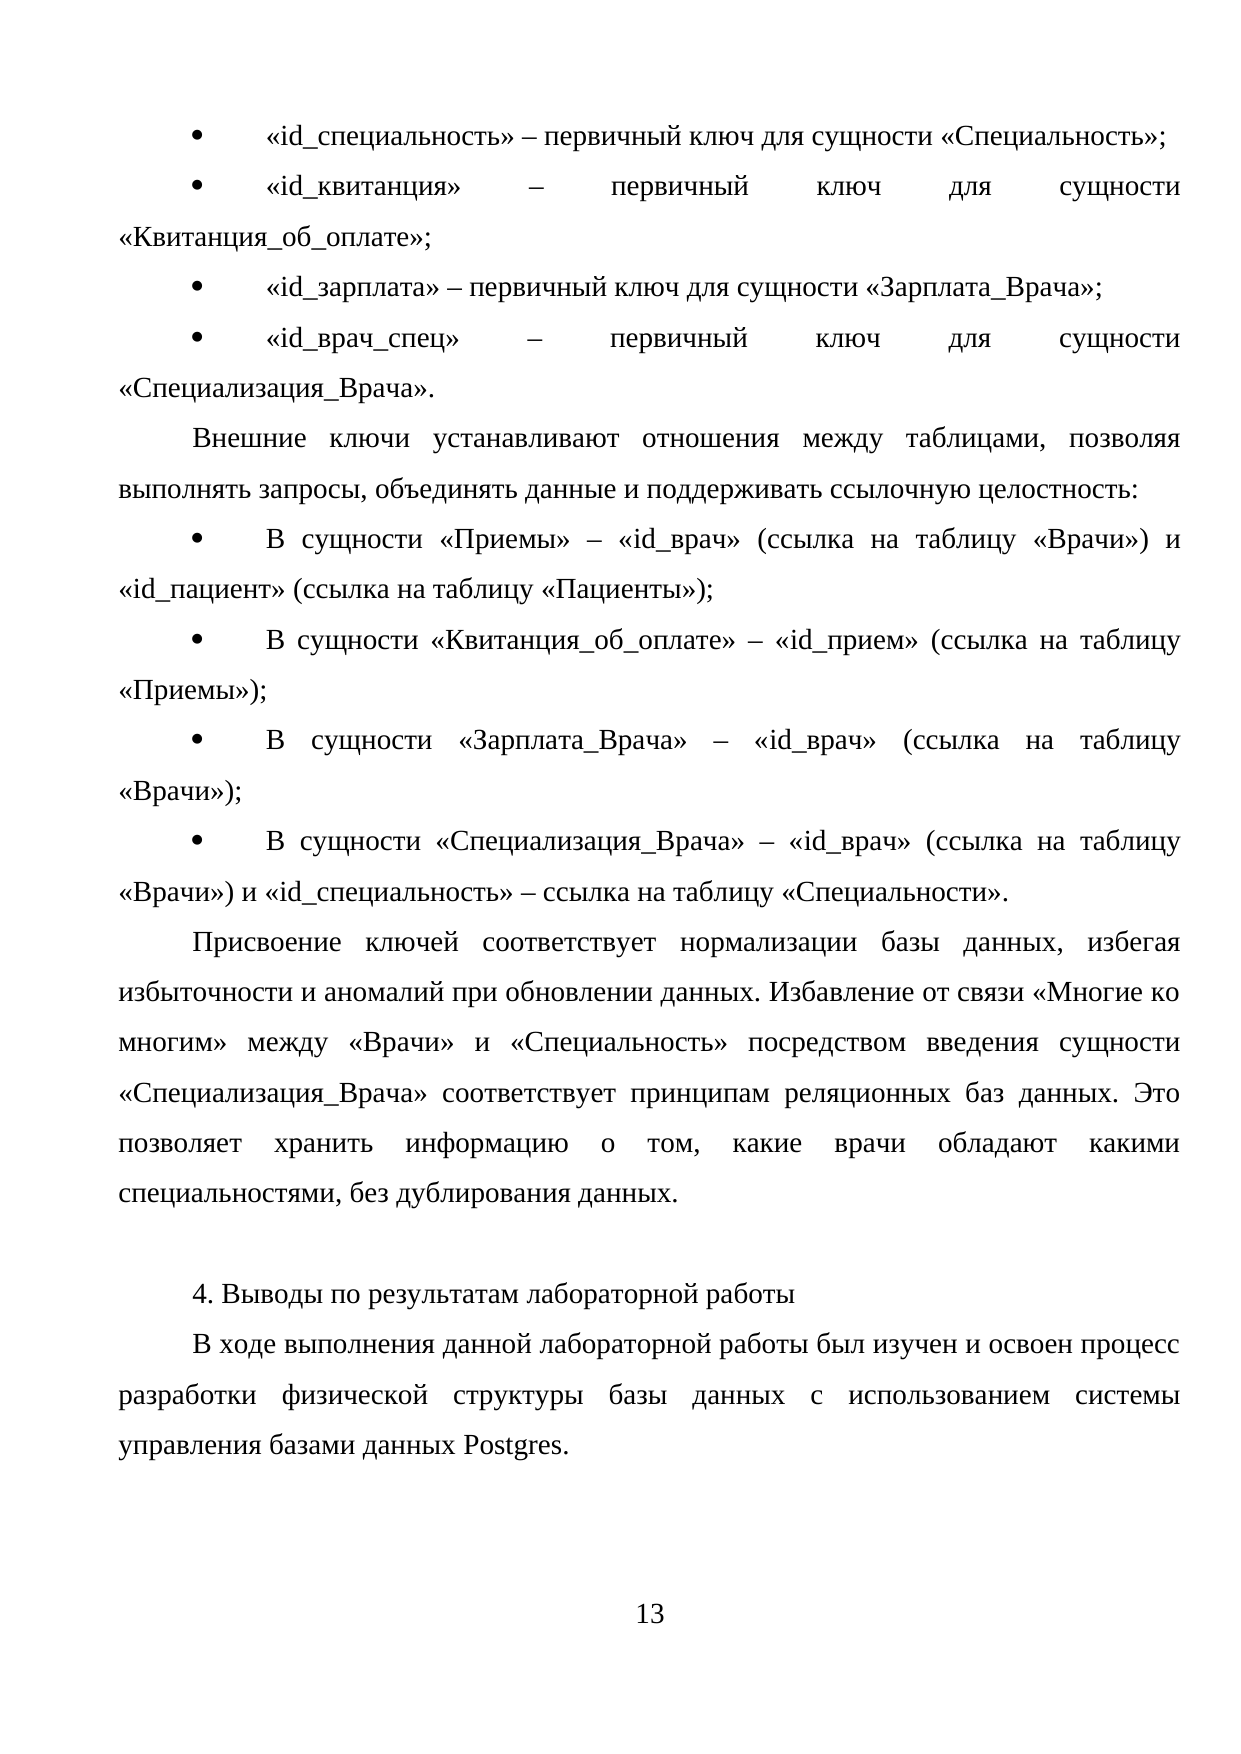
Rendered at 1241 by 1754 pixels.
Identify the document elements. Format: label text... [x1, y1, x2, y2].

list «id_зарплата» – первичный ключ для сущности «Зарплата_Врача»; [118, 269, 1181, 303]
list «id_квитанция» – первичный ключ для сущности «Квитанция_об_оплате»; [118, 168, 1181, 252]
text В ходе выполнения данной лабораторной работы был изучен и освоен процесс разработки физической структуры базы данных с использованием системы управления базами данных Postgres. [118, 1326, 1181, 1461]
list В сущности «Зарплата_Врача» – «id_врач» (ссылка на таблицу «Врачи»); [118, 722, 1181, 806]
list «id_врач_спец» – первичный ключ для сущности «Специализация_Врача». [118, 320, 1181, 404]
list В сущности «Квитанция_об_оплате» – «id_прием» (ссылка на таблицу «Приемы»); [118, 622, 1181, 706]
list «id_специальность» – первичный ключ для сущности «Специальность»; [118, 118, 1181, 152]
list В сущности «Приемы» – «id_врач» (ссылка на таблицу «Врачи») и «id_пациент» (ссылка на таблицу «Пациенты»); [118, 521, 1181, 605]
text 4. Выводы по результатам лабораторной работы [118, 1276, 1181, 1310]
list В сущности «Специализация_Врача» – «id_врач» (ссылка на таблицу «Врачи») и «id_специальность» – ссылка на таблицу «Специальности». [118, 823, 1181, 907]
list Внешние ключи устанавливают отношения между таблицами, позволяя выполнять запросы, объединять данные и поддерживать ссылочную целостность: [118, 420, 1181, 504]
list Присвоение ключей соответствует нормализации базы данных, избегая избыточности и аномалий при обновлении данных. Избавление от связи «Многие ко многим» между «Врачи» и «Специальность» посредством введения сущности «Специализация_Врача» соответствует принципам реляционных баз данных. Это позволяет хранить информацию о том, какие врачи обладают какими специальностями, без дублирования данных. [118, 924, 1181, 1209]
